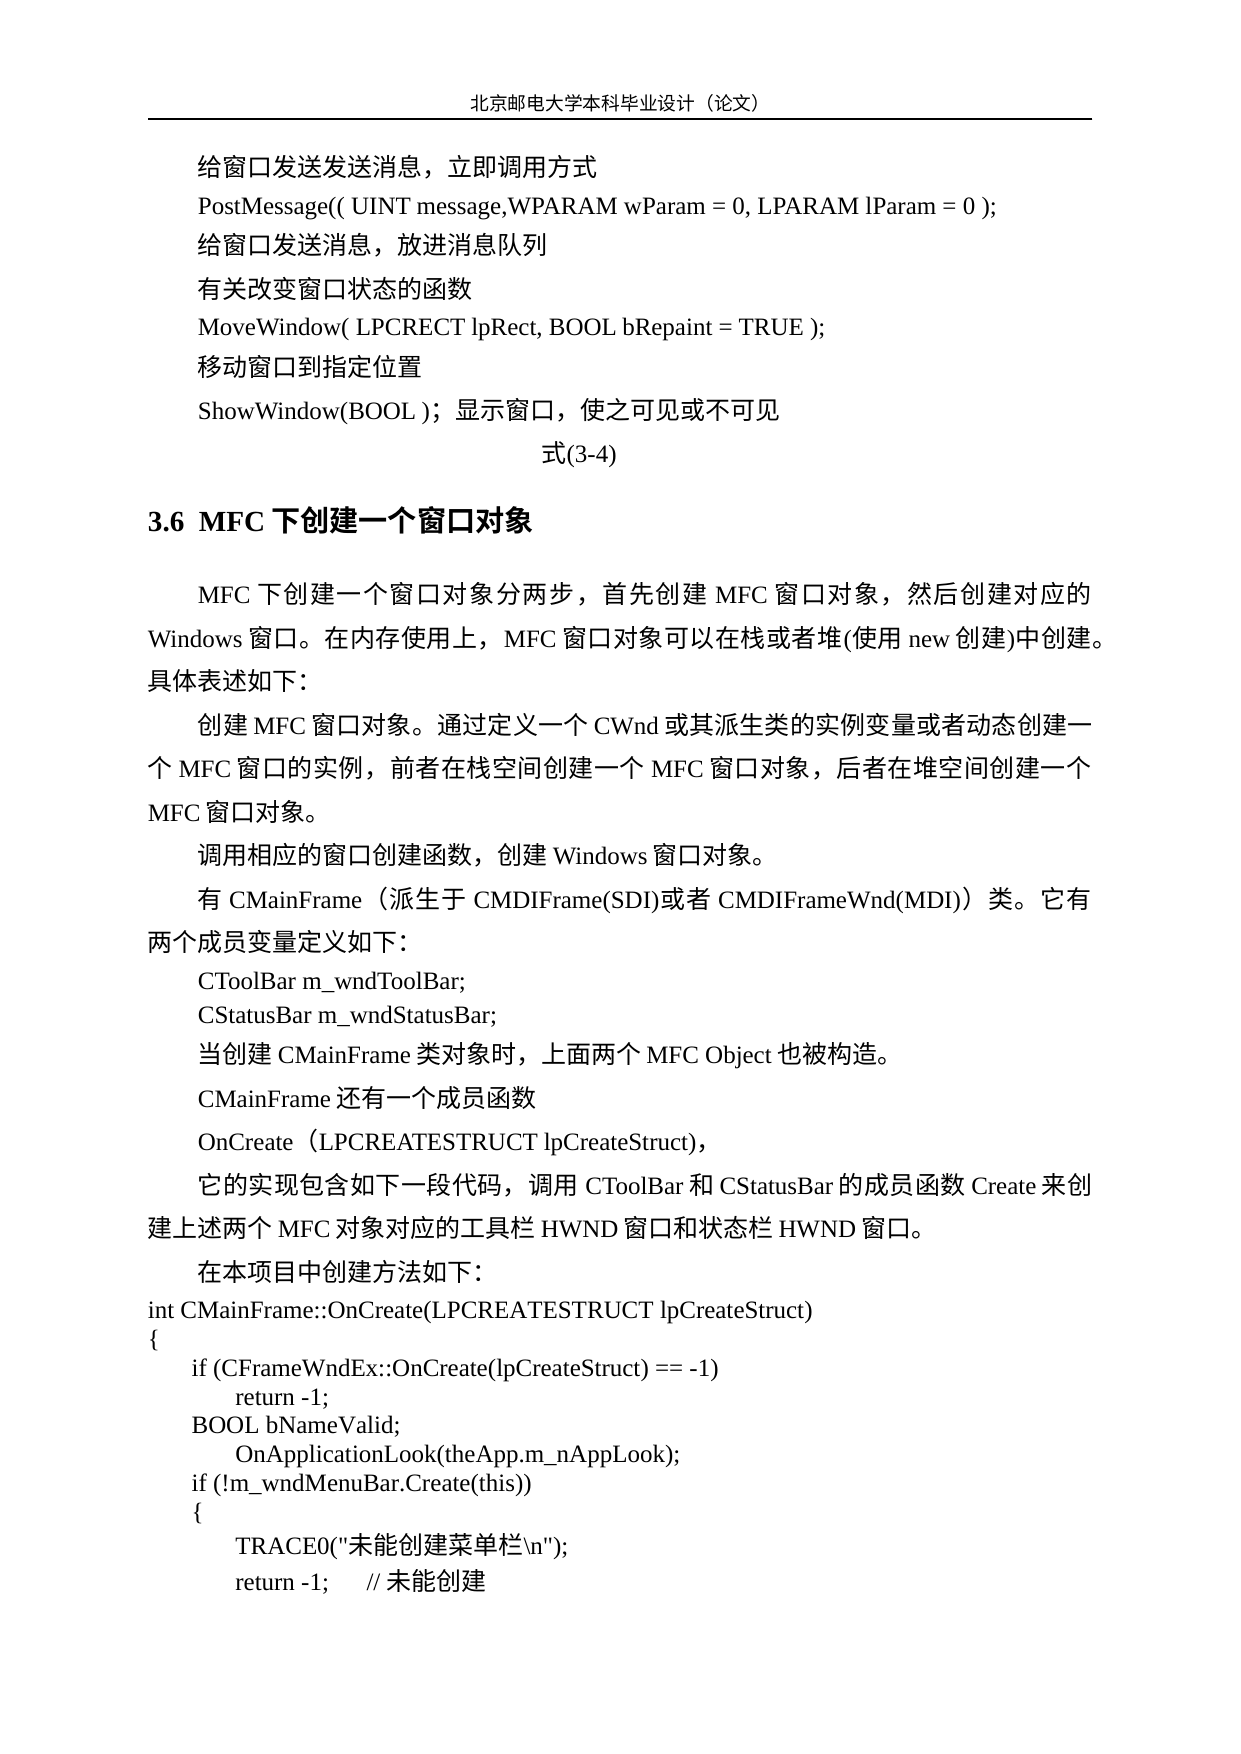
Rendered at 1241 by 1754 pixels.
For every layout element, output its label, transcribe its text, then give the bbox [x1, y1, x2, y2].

text 在本项目中创建方法如下： [148, 1252, 1092, 1288]
subtitle 3.6 MFC下创建一个窗口对象 [148, 497, 1092, 539]
text PostMessage(( UINT message,WPARAM wParam = 0, LPARAM lParam = 0 ); [148, 191, 1092, 220]
text 式(3-4) [498, 434, 1092, 470]
text 它的实现包含如下一段代码，调用CToolBar和CStatusBar的成员函数Create来创建上述两个MFC对象对应的工具栏HWND窗口和状态栏HWND窗口。 [148, 1165, 1092, 1245]
text 有关改变窗口状态的函数 [148, 269, 1092, 305]
text CMainFrame还有一个成员函数 [148, 1078, 1092, 1114]
text 给窗口发送消息，放进消息队列 [148, 226, 1092, 262]
text TRACE0("未能创建菜单栏\n"); [148, 1526, 1092, 1562]
text { [148, 1497, 1092, 1526]
text CStatusBar m_wndStatusBar; [148, 1000, 1092, 1029]
text 移动窗口到指定位置 [148, 347, 1092, 383]
text MoveWindow( LPCRECT lpRect, BOOL bRepaint = TRUE ); [148, 312, 1092, 341]
text MFC下创建一个窗口对象分两步，首先创建MFC窗口对象，然后创建对应的Windows窗口。在内存使用上，MFC窗口对象可以在栈或者堆(使用new创建)中创建。具体表述如下： [148, 575, 1092, 698]
text 给窗口发送发送消息，立即调用方式 [148, 148, 1092, 184]
text return -1; [148, 1382, 1092, 1411]
text ShowWindow(BOOL )；显示窗口，使之可见或不可见 [148, 390, 1092, 427]
text OnCreate（LPCREATESTRUCT lpCreateStruct)， [148, 1122, 1092, 1158]
text 调用相应的窗口创建函数，创建Windows窗口对象。 [148, 836, 1092, 872]
text CToolBar m_wndToolBar; [148, 966, 1092, 995]
text if (!m_wndMenuBar.Create(this)) [148, 1468, 1092, 1497]
text if (CFrameWndEx::OnCreate(lpCreateStruct) == -1) [148, 1353, 1092, 1382]
text 有CMainFrame（派生于CMDIFrame(SDI)或者CMDIFrameWnd(MDI)）类。它有两个成员变量定义如下： [148, 879, 1092, 959]
text BOOL bNameValid; [148, 1411, 1092, 1439]
text OnApplicationLook(theApp.m_nAppLook); [148, 1439, 1092, 1468]
text 当创建CMainFrame类对象时，上面两个MFC Object也被构造。 [148, 1035, 1092, 1071]
text 创建MFC窗口对象。通过定义一个CWnd或其派生类的实例变量或者动态创建一个MFC窗口的实例，前者在栈空间创建一个MFC窗口对象，后者在堆空间创建一个MFC窗口对象。 [148, 705, 1092, 828]
text { [148, 1324, 1092, 1353]
text return -1; // 未能创建 [148, 1562, 1092, 1598]
text int CMainFrame::OnCreate(LPCREATESTRUCT lpCreateStruct) [148, 1296, 1092, 1324]
